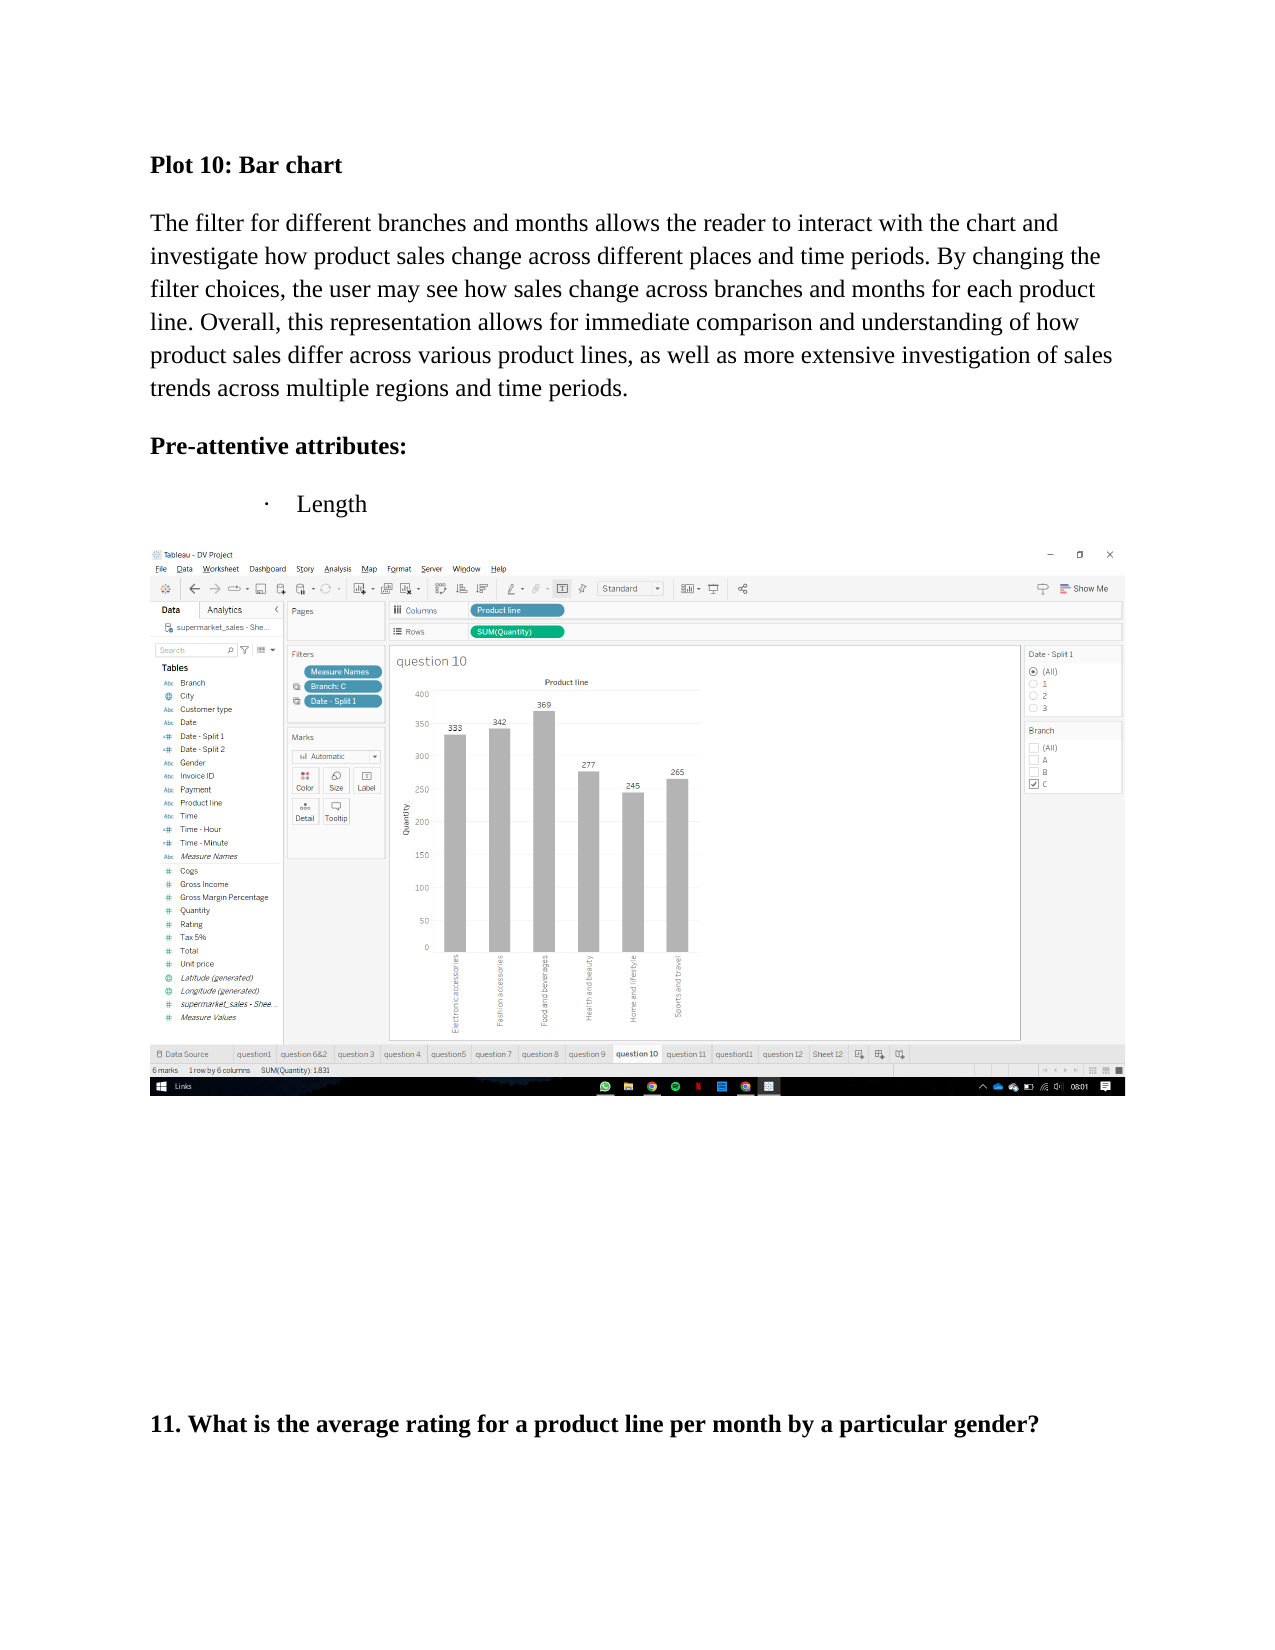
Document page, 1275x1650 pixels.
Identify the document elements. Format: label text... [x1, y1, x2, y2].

text 11. What is the average rating for a product line per month by a particular gender? [150, 1409, 1125, 1438]
picture [150, 547, 1125, 1096]
text The filter for different branches and months allows the reader to interact with the chart and investigate how product sales change across different places and time periods. By changing the filter choices, the user may see how sales change across branches and months for each product line. Overall, this representation allows for immediate comparison and understanding of how product sales differ across various product lines, as well as more extensive investigation of sales trends across multiple regions and time periods. [150, 208, 1125, 402]
text Pre-attentive attributes: [150, 431, 1125, 460]
text Plot 10: Bar chart [150, 150, 1125, 179]
text · Length [262, 489, 1125, 518]
